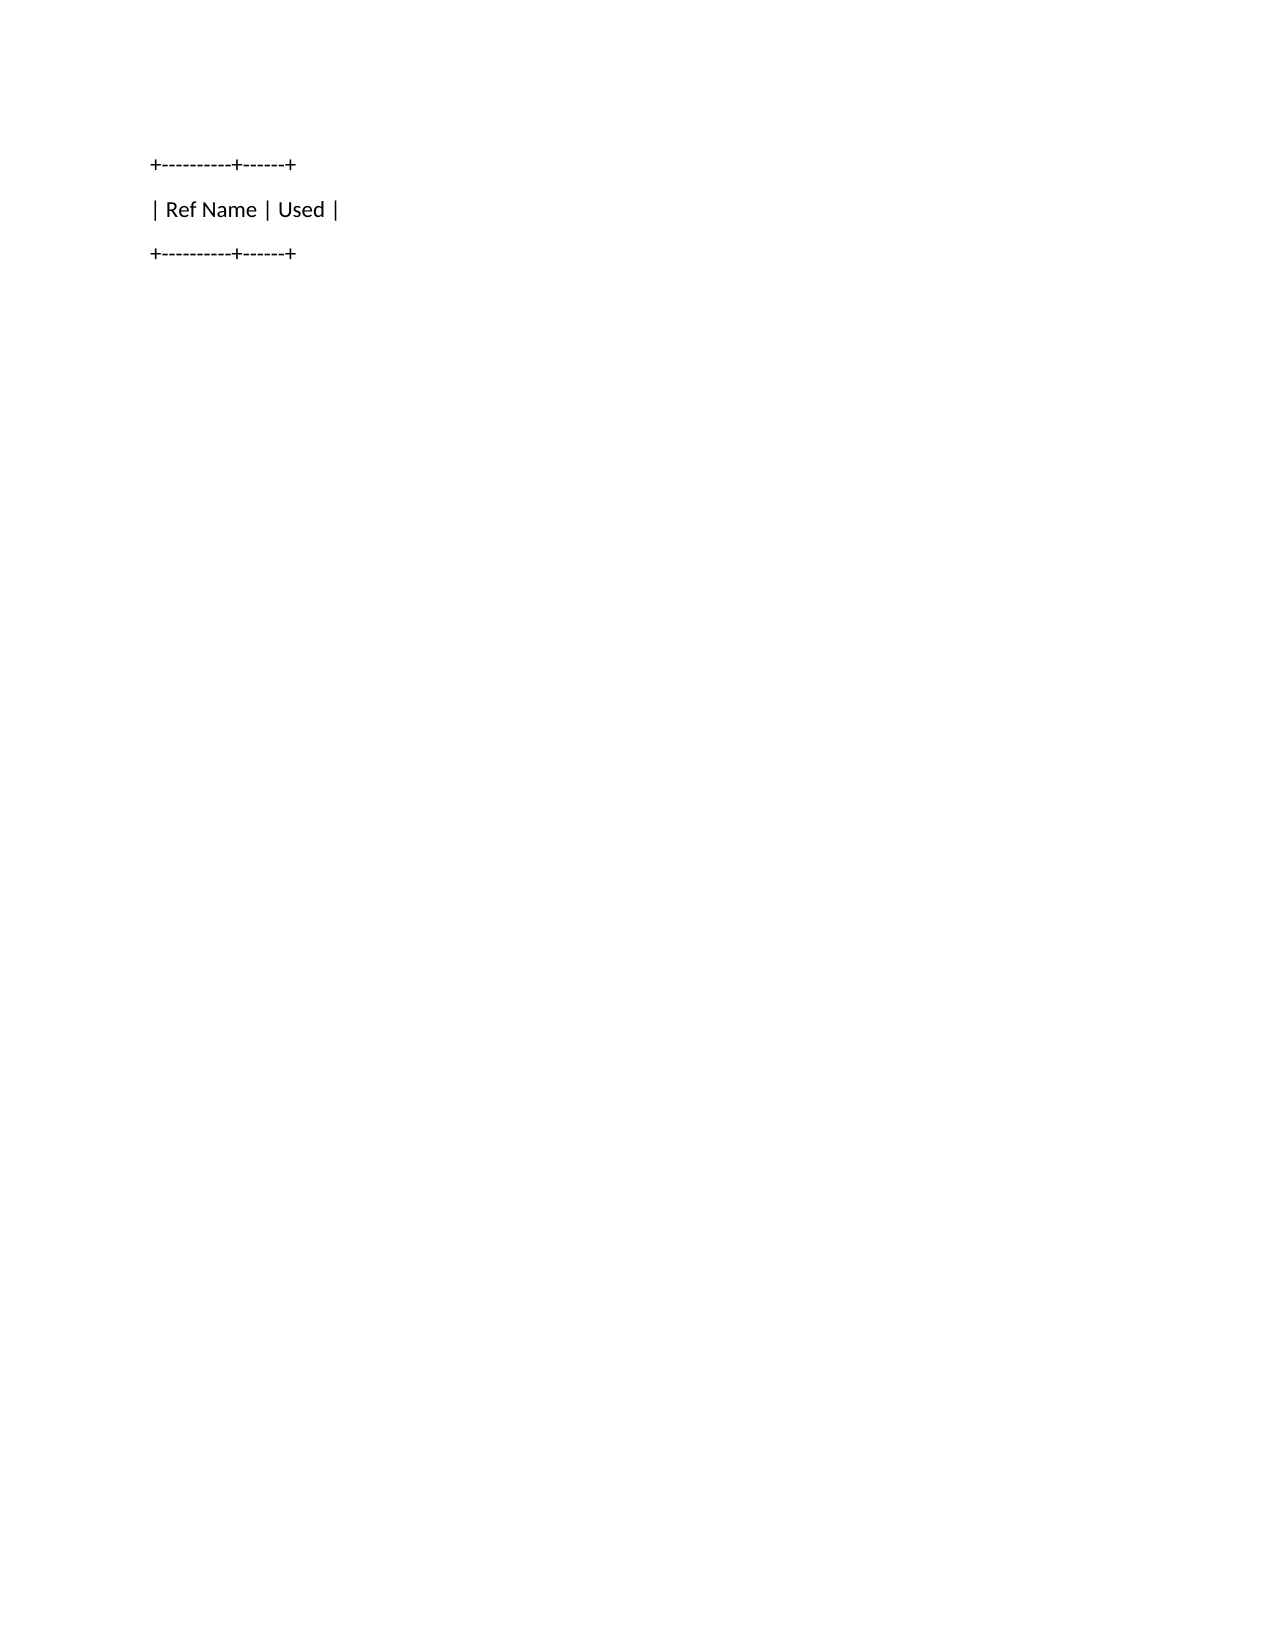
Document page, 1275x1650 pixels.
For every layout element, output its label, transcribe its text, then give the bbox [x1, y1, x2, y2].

text | Ref Name | Used | [150, 195, 1125, 223]
text +----------+------+ [150, 239, 1125, 267]
text +----------+------+ [150, 150, 1125, 178]
